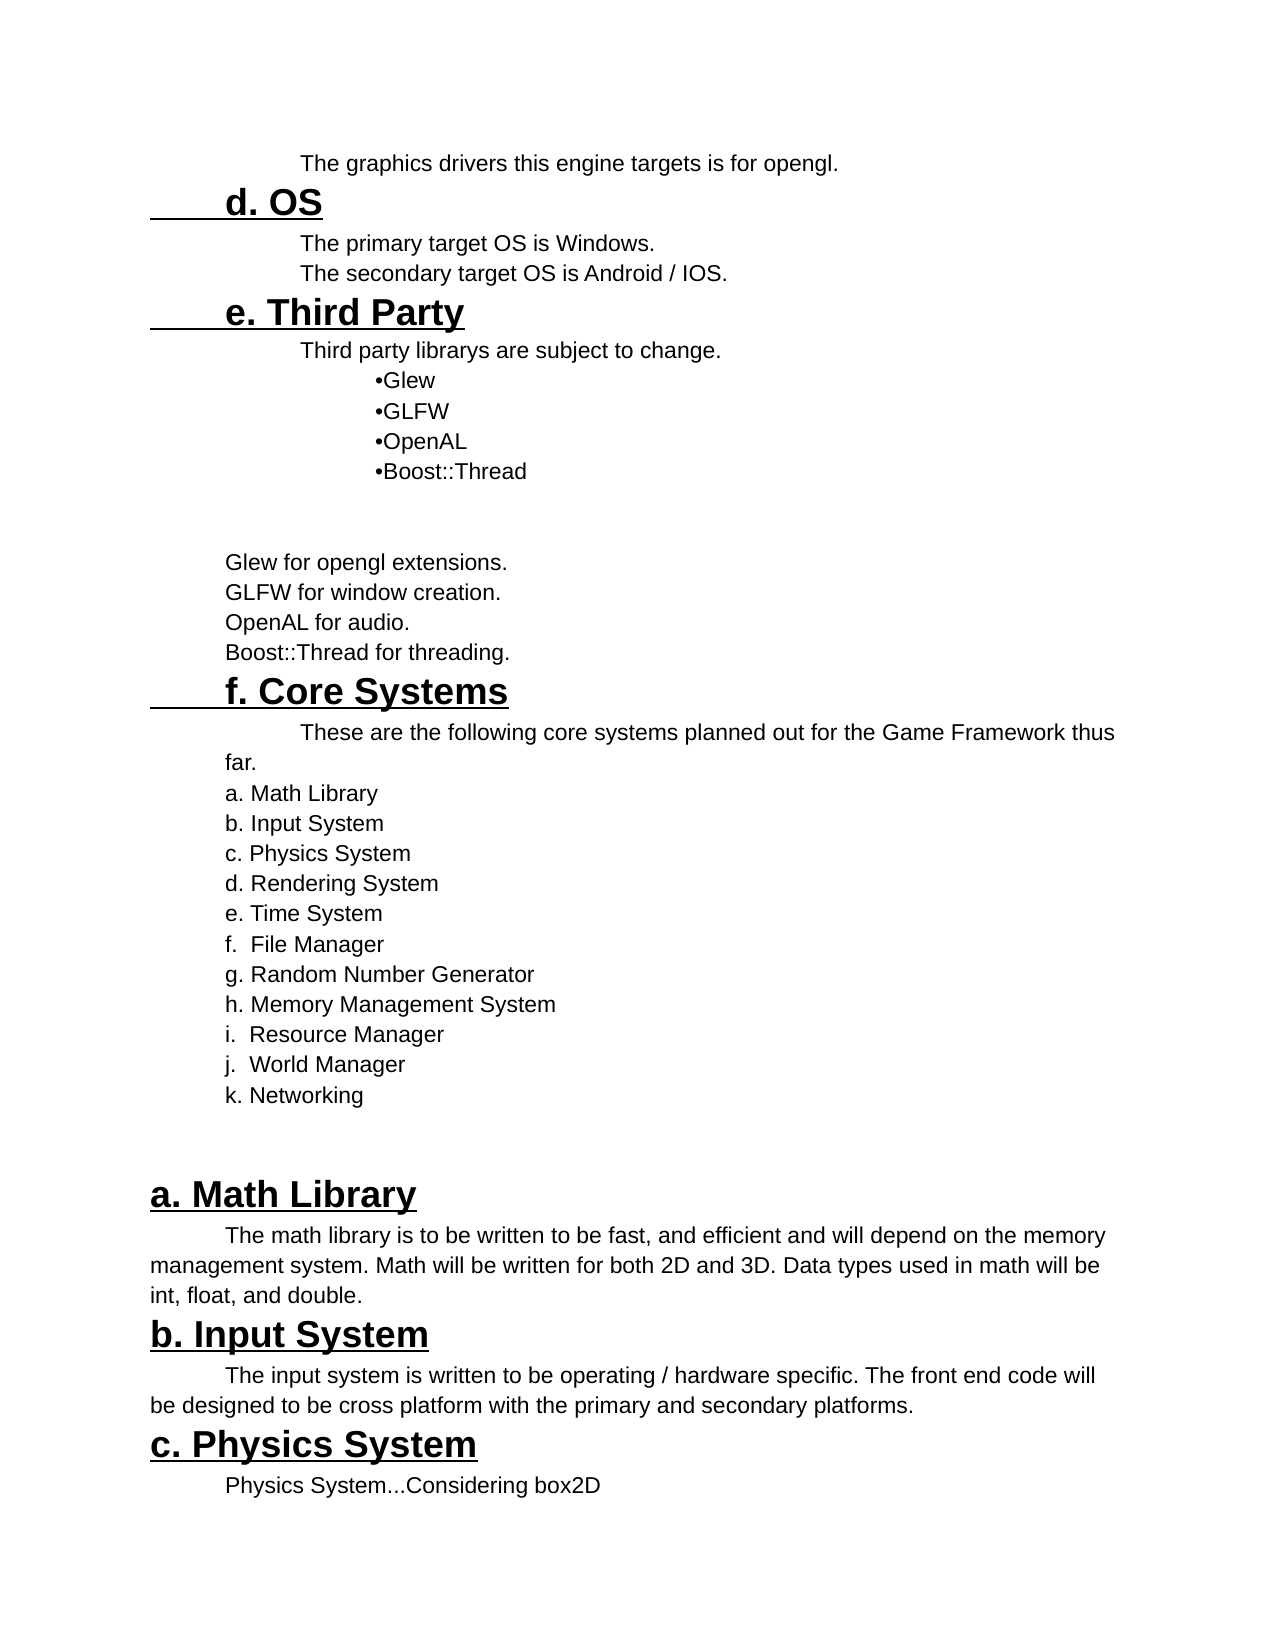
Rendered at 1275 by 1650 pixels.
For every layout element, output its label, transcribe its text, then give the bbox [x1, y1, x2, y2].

text •OpenAL [150, 428, 1125, 454]
text a. Math Library [150, 1172, 1125, 1215]
text c. Physics System [150, 1422, 1125, 1466]
text b. Input System [150, 810, 1125, 836]
text The secondary target OS is Android / IOS. [150, 260, 1125, 286]
text The input system is written to be operating / hardware specific. The front end code will be designed to be cross platform with the primary and secondary platforms. [150, 1362, 1125, 1418]
text h. Memory Management System [150, 991, 1125, 1017]
text The graphics drivers this engine targets is for opengl. [150, 150, 1125, 176]
text g. Random Number Generator [150, 961, 1125, 987]
text far. [150, 749, 1125, 776]
text The math library is to be written to be fast, and efficient and will depend on the memory management system. Math will be written for both 2D and 3D. Data types used in math will be int, float, and double. [150, 1222, 1125, 1308]
text e. Third Party Third party librarys are subject to change. [150, 290, 1125, 363]
text These are the following core systems planned out for the Game Framework thus [150, 719, 1125, 745]
text j. World Manager [150, 1051, 1125, 1078]
text f. File Manager [150, 931, 1125, 957]
text d. OS [150, 180, 1125, 223]
text b. Input System [150, 1312, 1125, 1356]
text Physics System...Considering box2D [150, 1472, 1125, 1498]
text The primary target OS is Windows. [150, 230, 1125, 256]
text k. Networking [150, 1082, 1125, 1108]
text f. Core Systems [150, 669, 1125, 713]
text a. Math Library [150, 779, 1125, 806]
text •Glew [150, 367, 1125, 394]
text d. Rendering System [150, 870, 1125, 896]
text Glew for opengl extensions. [150, 549, 1125, 575]
text GLFW for window creation. [150, 579, 1125, 605]
text e. Time System [150, 900, 1125, 927]
text Boost::Thread for threading. [150, 639, 1125, 666]
text c. Physics System [150, 840, 1125, 866]
text •Boost::Thread [150, 458, 1125, 484]
text i. Resource Manager [150, 1021, 1125, 1047]
text OpenAL for audio. [150, 609, 1125, 635]
text •GLFW [150, 398, 1125, 424]
